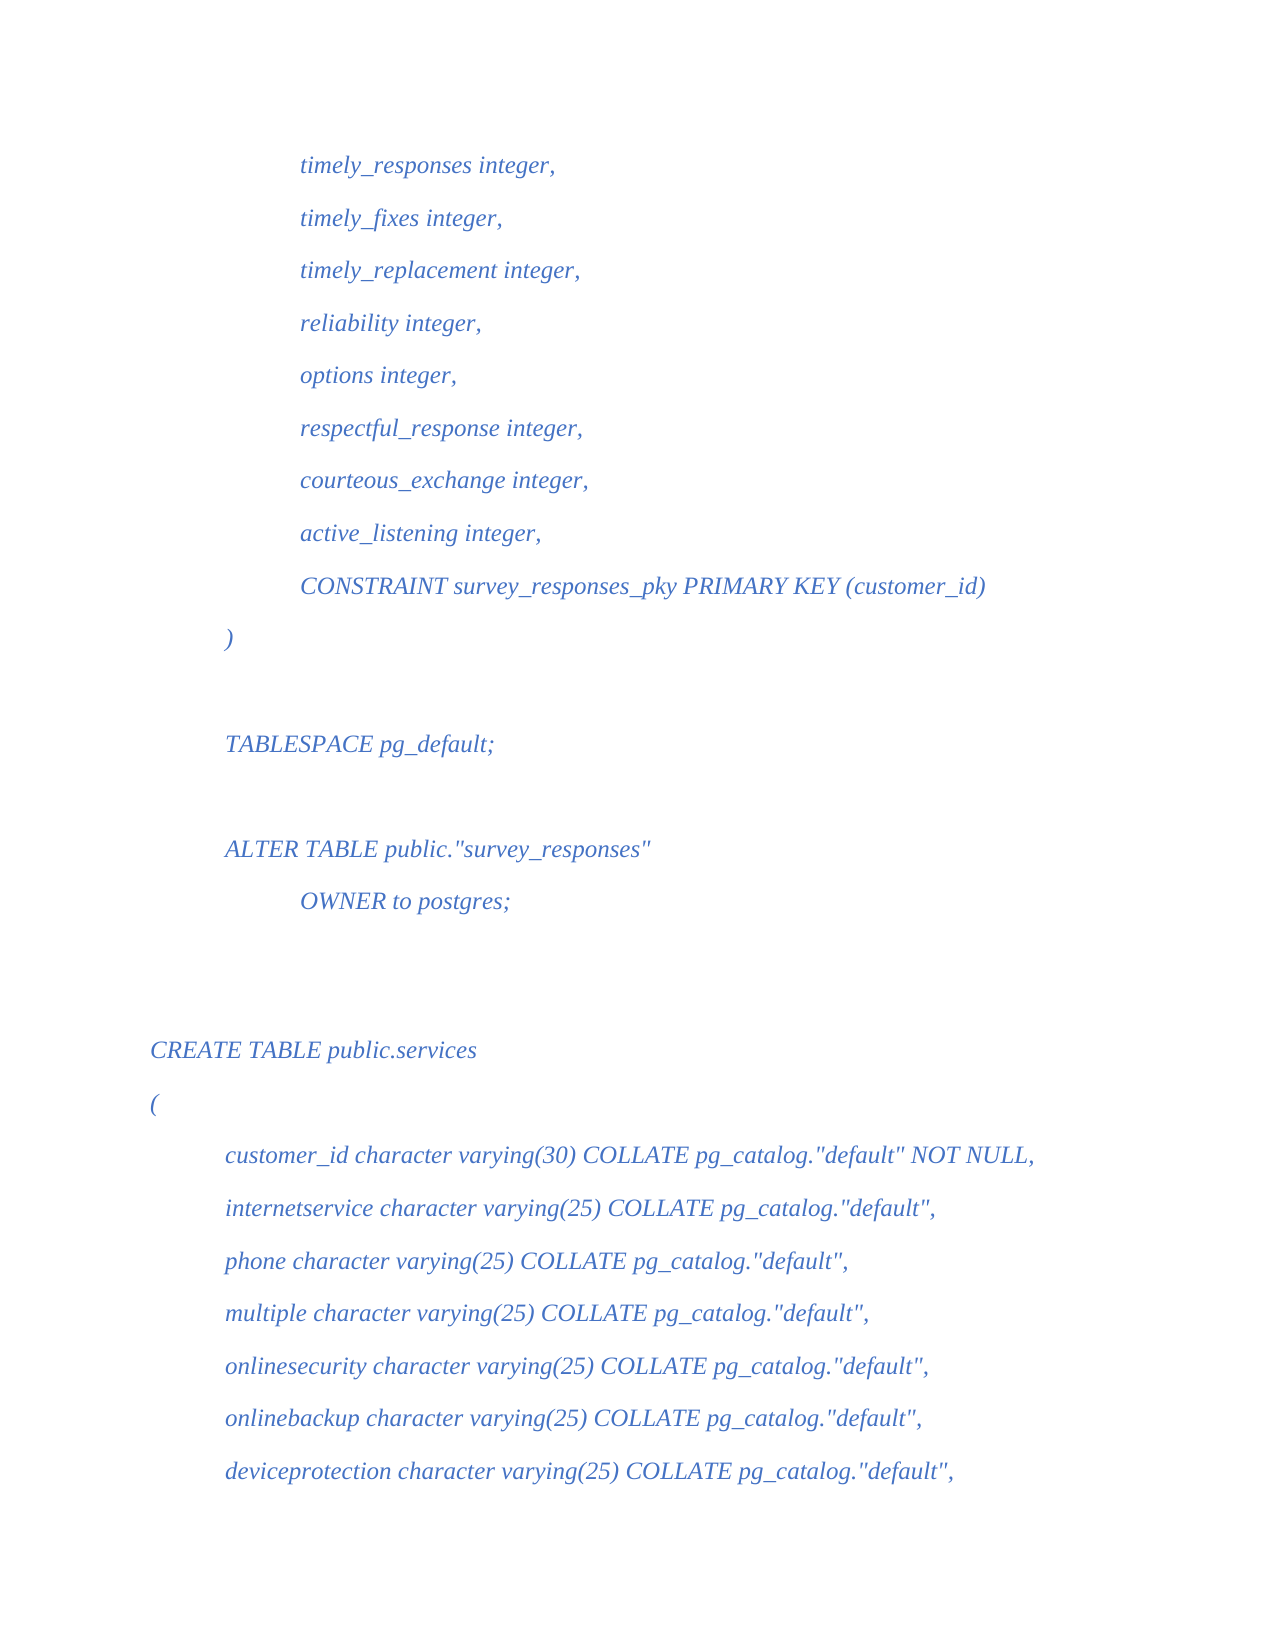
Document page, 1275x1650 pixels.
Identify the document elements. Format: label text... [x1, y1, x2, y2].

text phone character varying(25) COLLATE pg_catalog."default", [150, 1246, 1125, 1274]
text ALTER TABLE public."survey_responses" [225, 834, 1050, 863]
text active_listening integer, [225, 518, 1050, 547]
text timely_replacement integer, [225, 255, 1050, 284]
text OWNER to postgres; [225, 886, 1050, 915]
text multiple character varying(25) COLLATE pg_catalog."default", [150, 1298, 1125, 1327]
text ) [225, 623, 1050, 652]
text onlinesecurity character varying(25) COLLATE pg_catalog."default", [150, 1351, 1125, 1380]
text TABLESPACE pg_default; [225, 729, 1050, 757]
text reliability integer, [225, 308, 1050, 337]
text courteous_exchange integer, [225, 466, 1050, 494]
text internetservice character varying(25) COLLATE pg_catalog."default", [150, 1193, 1125, 1222]
text options integer, [225, 360, 1050, 389]
text CREATE TABLE public.services [150, 1035, 1125, 1064]
text timely_fixes integer, [225, 203, 1050, 231]
text deviceprotection character varying(25) COLLATE pg_catalog."default", [150, 1456, 1125, 1485]
text respectful_response integer, [225, 413, 1050, 442]
text onlinebackup character varying(25) COLLATE pg_catalog."default", [150, 1403, 1125, 1432]
text ( [150, 1088, 1125, 1117]
text timely_responses integer, [225, 150, 1050, 179]
text CONSTRAINT survey_responses_pky PRIMARY KEY (customer_id) [225, 571, 1050, 599]
text customer_id character varying(30) COLLATE pg_catalog."default" NOT NULL, [150, 1141, 1125, 1169]
